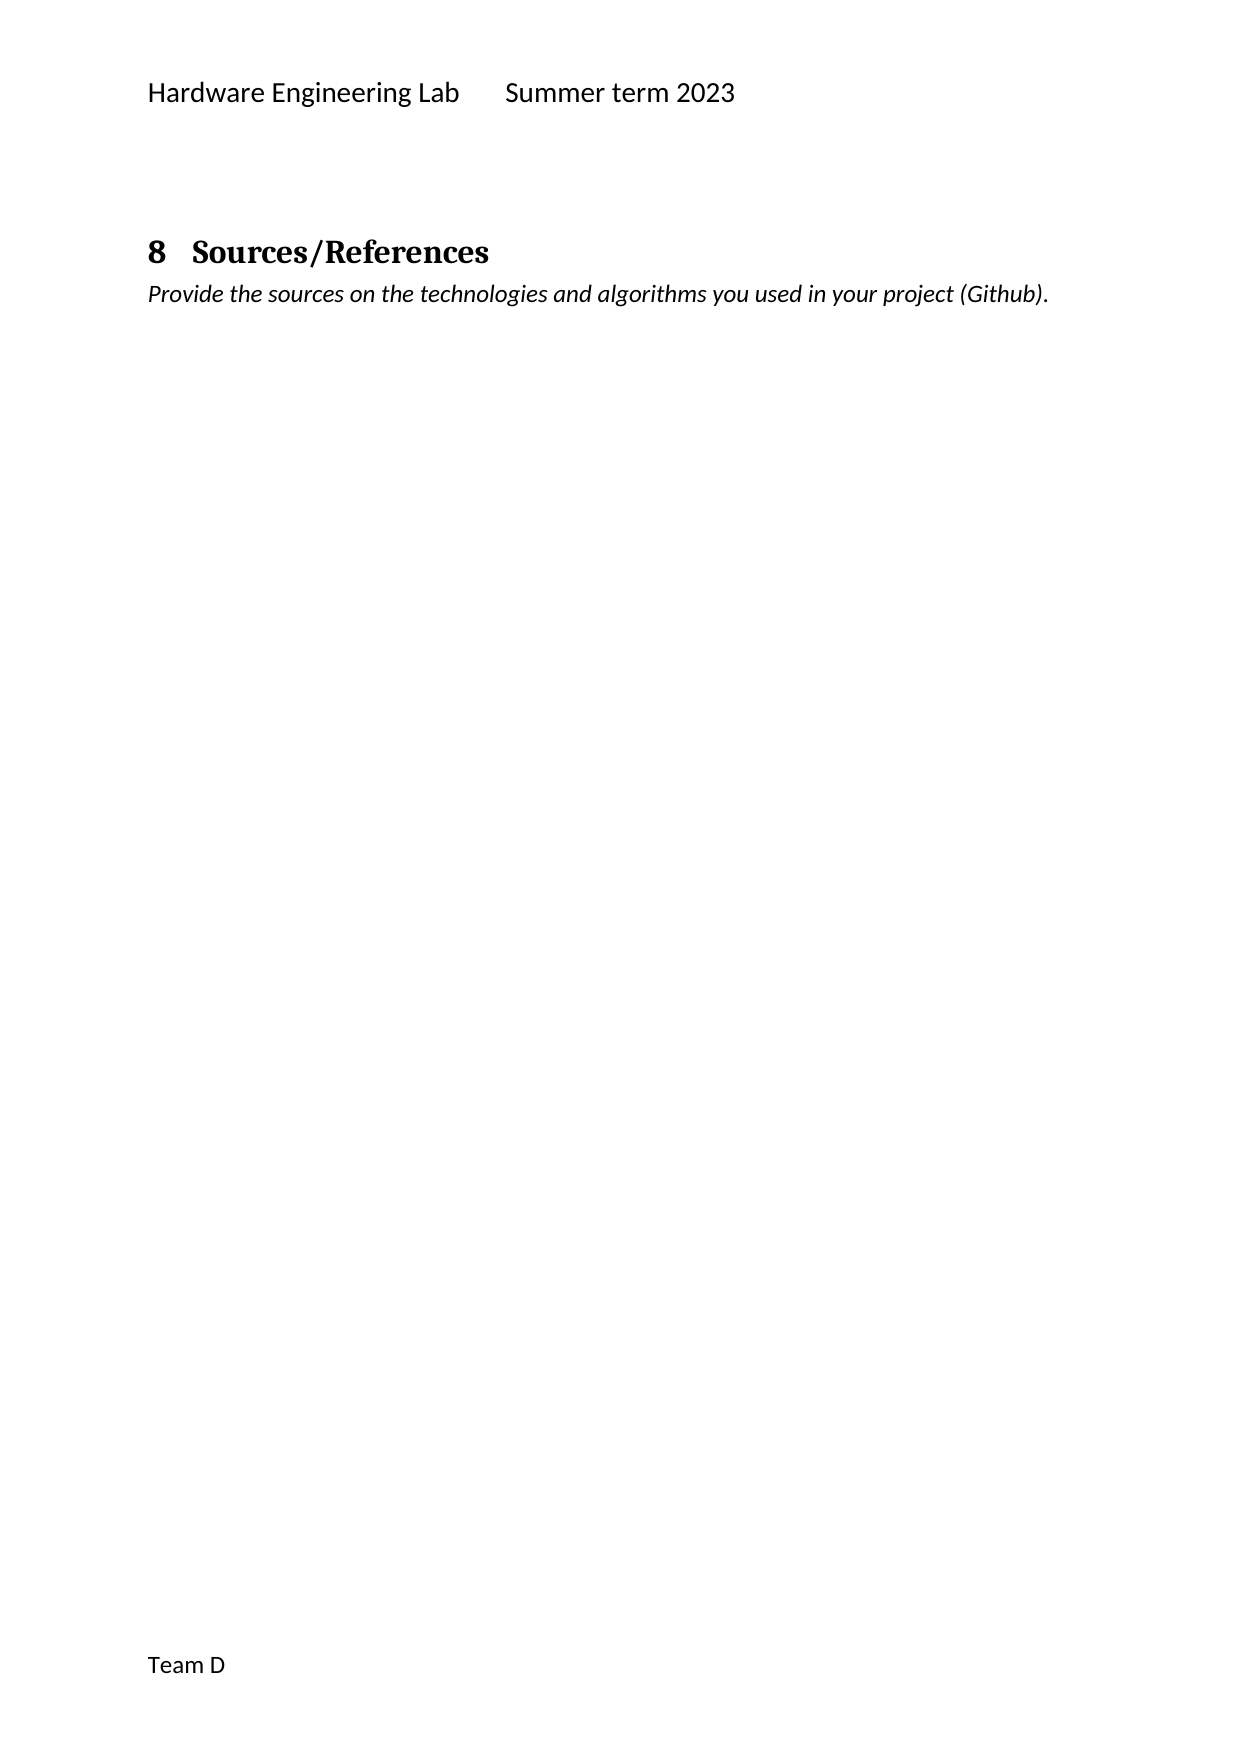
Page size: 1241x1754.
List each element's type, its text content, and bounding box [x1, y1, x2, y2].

subtitle Sources/References [148, 234, 1093, 272]
text Provide the sources on the technologies and algorithms you used in your project (Github). [148, 278, 1093, 309]
